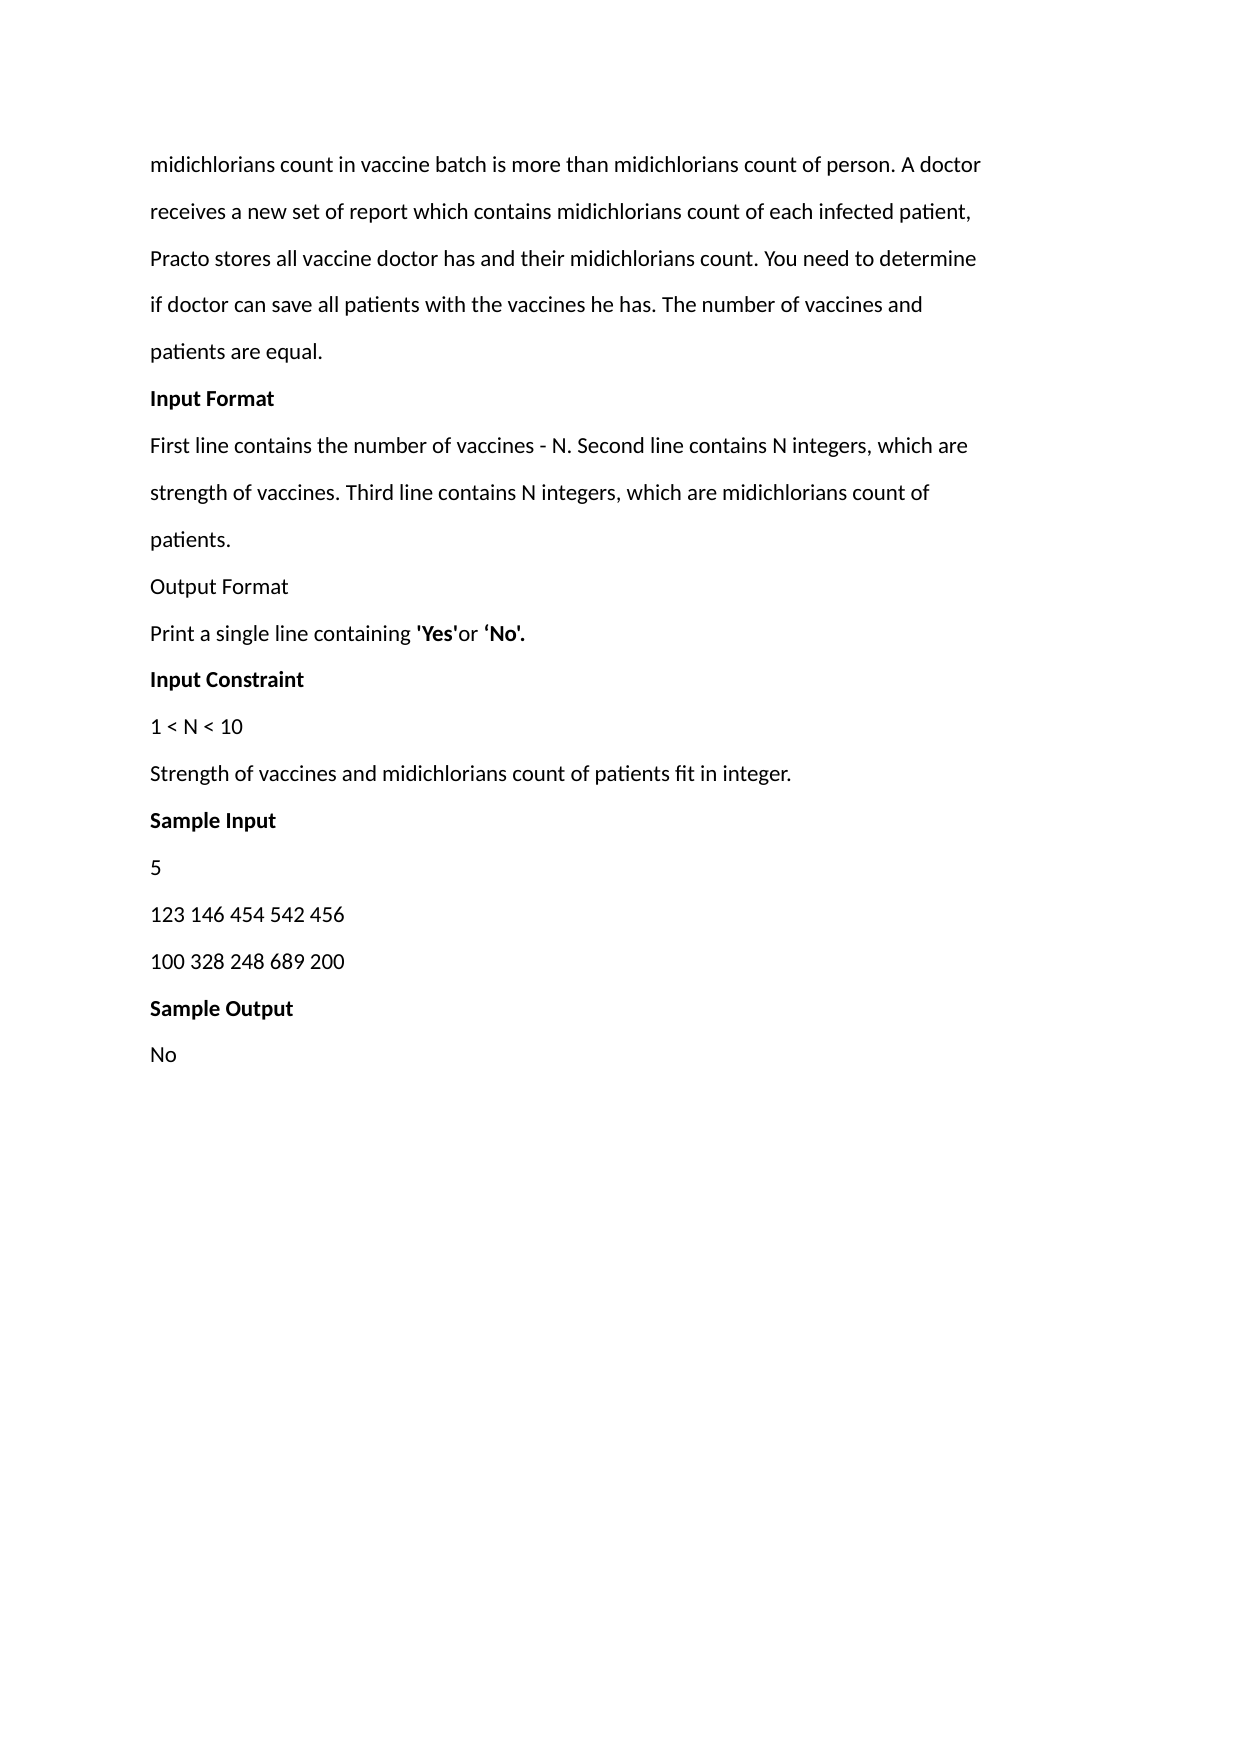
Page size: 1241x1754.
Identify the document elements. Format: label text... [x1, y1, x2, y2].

text 100 328 248 689 200 [150, 947, 1090, 975]
text 5 [150, 853, 1090, 881]
text midichlorians count in vaccine batch is more than midichlorians count of person. A doctor [150, 150, 1090, 178]
text Input Format [150, 384, 1090, 412]
text strength of vaccines. Third line contains N integers, which are midichlorians count of [150, 478, 1090, 506]
text Practo stores all vaccine doctor has and their midichlorians count. You need to determine [150, 244, 1090, 272]
text patients. [150, 525, 1090, 553]
text 123 146 454 542 456 [150, 900, 1090, 928]
text Print a single line containing 'Yes'or ‘No'. [150, 619, 1090, 647]
text receives a new set of report which contains midichlorians count of each infected patient, [150, 197, 1090, 225]
text if doctor can save all patients with the vaccines he has. The number of vaccines and [150, 291, 1090, 319]
text 1 < N < 10 [150, 712, 1090, 741]
text Input Constraint [150, 666, 1090, 694]
text Strength of vaccines and midichlorians count of patients fit in integer. [150, 759, 1090, 787]
text No [150, 1041, 1090, 1069]
text Output Format [150, 572, 1090, 600]
text First line contains the number of vaccines - N. Second line contains N integers, which are [150, 431, 1090, 459]
text Sample Input [150, 806, 1090, 834]
text Sample Output [150, 994, 1090, 1022]
text patients are equal. [150, 337, 1090, 366]
